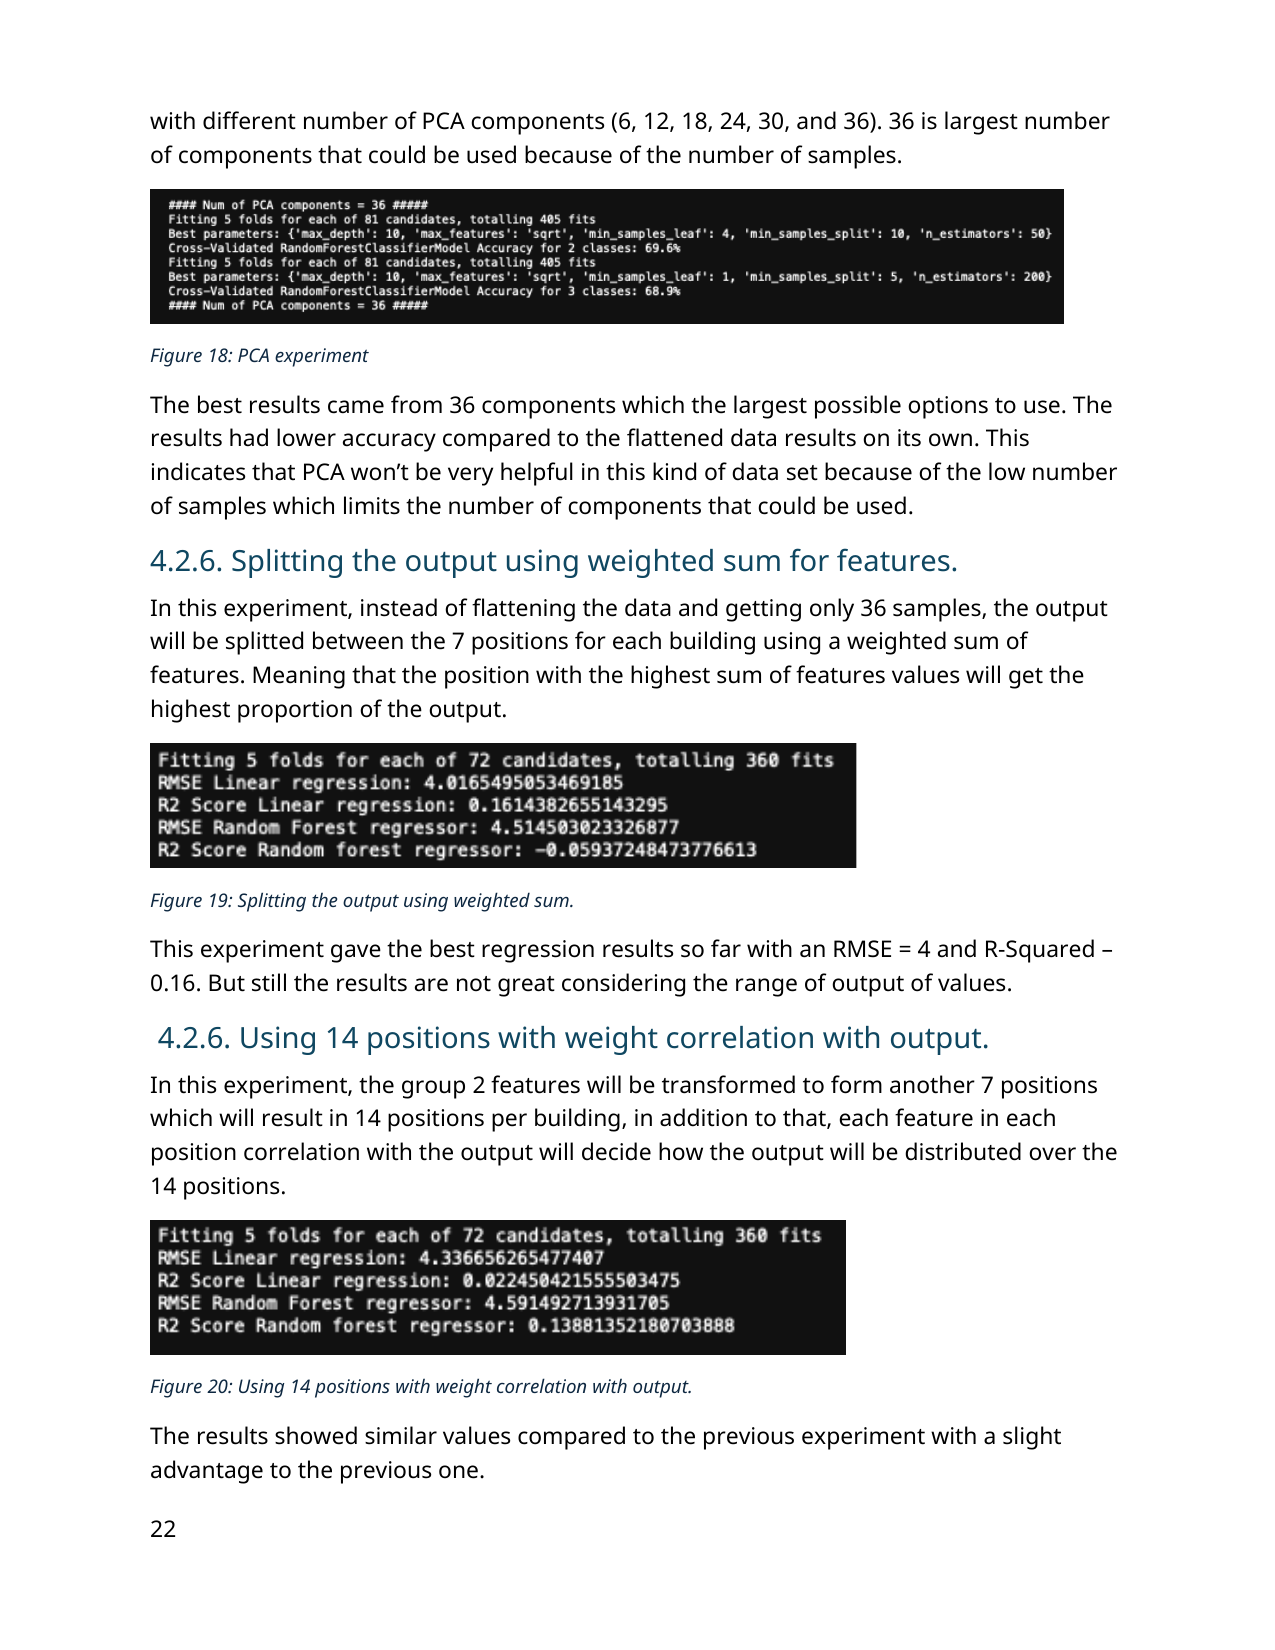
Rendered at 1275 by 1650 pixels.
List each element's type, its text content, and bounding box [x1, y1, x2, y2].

text In this experiment, the group 2 features will be transformed to form another 7 positions which will result in 14 positions per building, in addition to that, each feature in each position correlation with the output will decide how the output will be distributed over the 14 positions. [150, 1069, 1125, 1201]
text In this experiment, instead of flattening the data and getting only 36 samples, the output will be splitted between the 7 positions for each building using a weighted sum of features. Meaning that the position with the highest sum of features values will get the highest proportion of the output. [150, 591, 1125, 724]
text This experiment gave the best regression results so far with an RMSE = 4 and R-Squared – 0.16. But still the results are not great considering the range of output of values. [150, 933, 1125, 998]
picture [150, 1220, 846, 1355]
picture [150, 189, 1064, 324]
subtitle 4.2.6. Using 14 positions with weight correlation with output. [150, 1017, 1125, 1057]
text The best results came from 36 components which the largest possible options to use. The results had lower accuracy compared to the flattened data results on its own. This indicates that PCA won’t be very helpful in this kind of data set because of the low number of samples which limits the number of components that could be used. [150, 389, 1125, 521]
picture [150, 743, 857, 868]
text The results showed similar values compared to the previous experiment with a slight advantage to the previous one. [150, 1420, 1125, 1485]
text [150, 105, 1125, 170]
subtitle 4.2.6. Splitting the output using weighted sum for features. [150, 540, 1125, 580]
